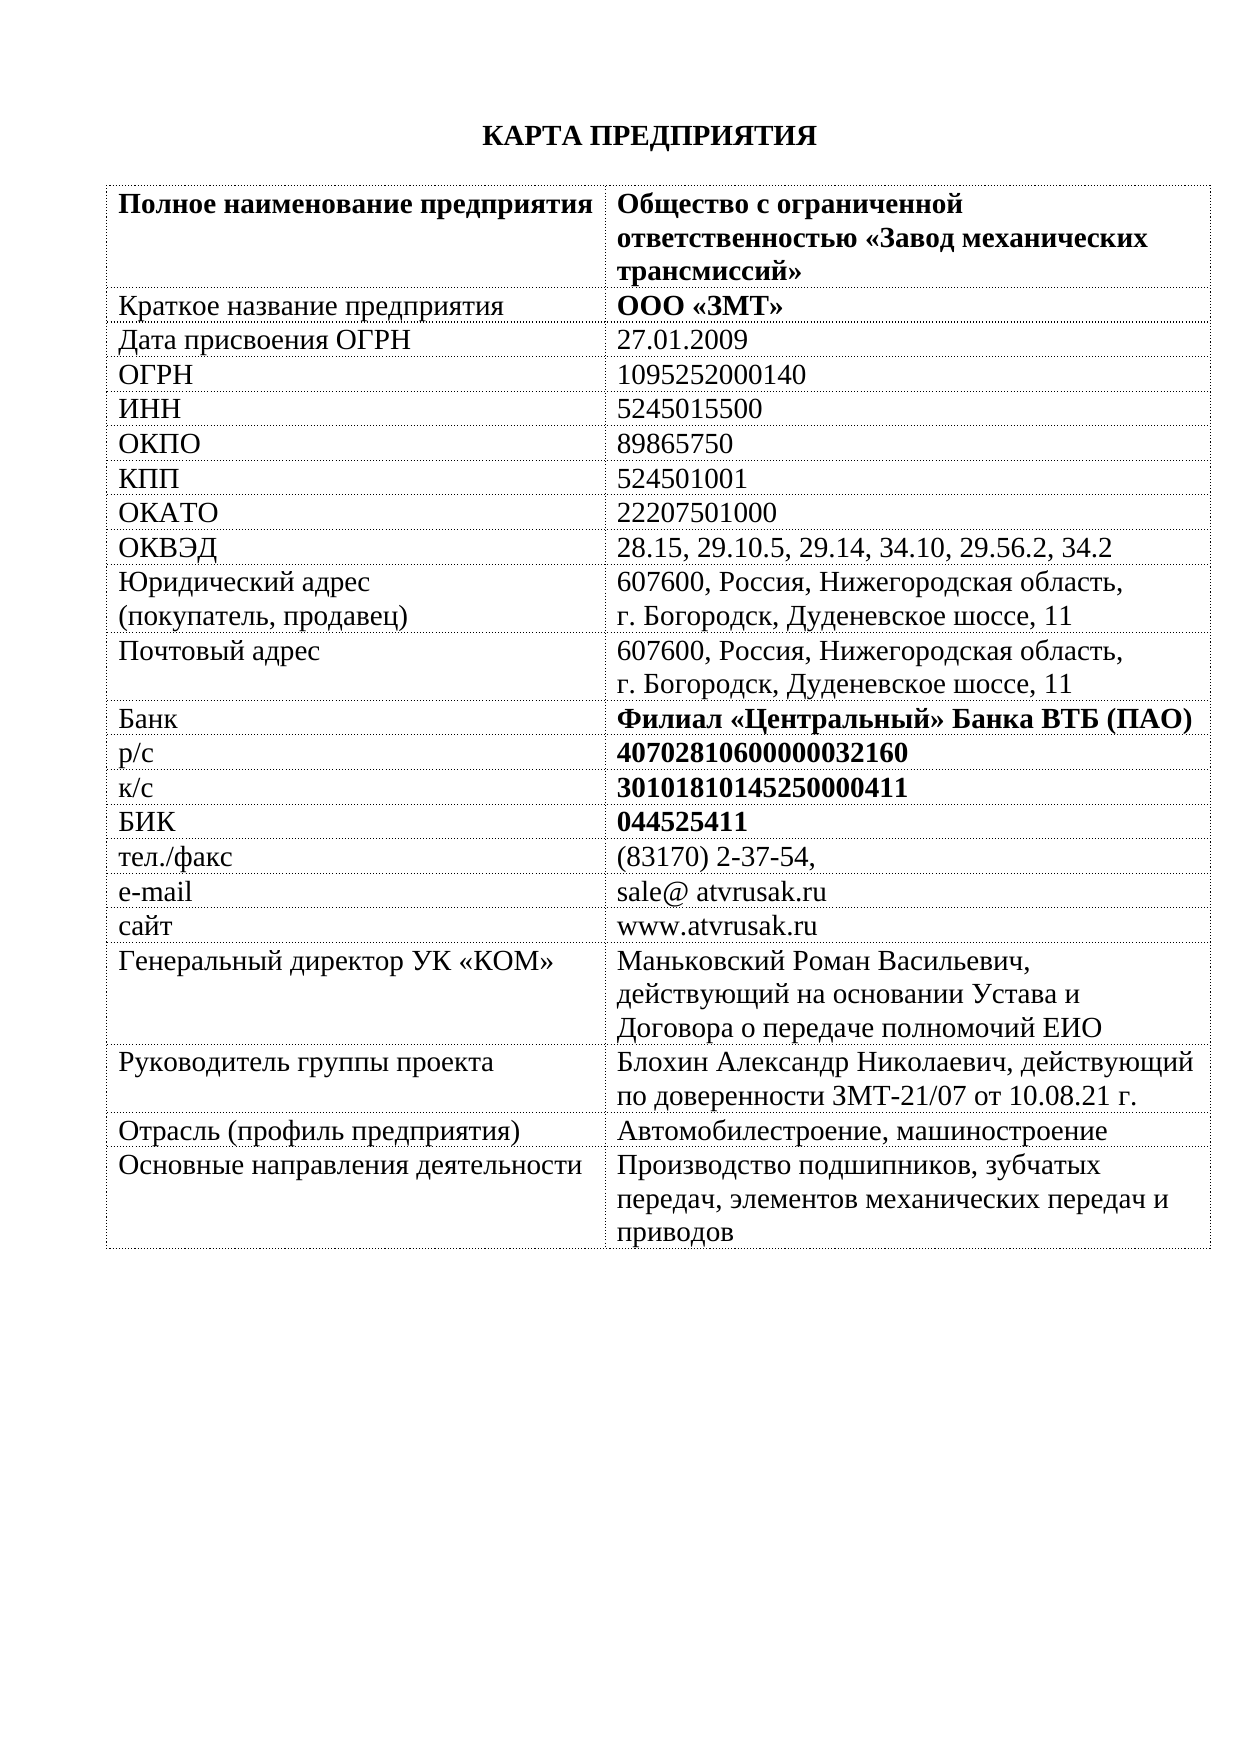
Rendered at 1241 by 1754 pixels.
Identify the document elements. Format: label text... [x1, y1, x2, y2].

table_cell 044525411 [605, 804, 1211, 838]
text КАРТА ПРЕДПРИЯТИЯ [118, 118, 1181, 152]
table_cell 30101810145250000411 [605, 769, 1211, 803]
table_cell сайт [107, 907, 605, 942]
table_cell ООО «ЗМТ» [605, 287, 1211, 321]
table_cell www.atvrusak.ru [605, 907, 1211, 942]
table_cell ИНН [107, 391, 605, 425]
table_cell тел./факс [107, 838, 605, 873]
table_cell 40702810600000032160 [605, 734, 1211, 769]
table_cell Автомобилестроение, машиностроение [605, 1112, 1211, 1146]
table_cell Дата присвоения ОГРН [107, 321, 605, 356]
table_cell Филиал «Центральный» Банка ВТБ (ПАО) [605, 700, 1211, 734]
table_cell ОКПО [107, 425, 605, 460]
table_cell Отрасль (профиль предприятия) [107, 1112, 605, 1146]
table_cell Блохин Александр Николаевич, действующий по доверенности ЗМТ-21/07 от 10.08.21 г. [605, 1044, 1211, 1112]
table_cell к/с [107, 769, 605, 803]
table_header Общество с ограниченной ответственностью «Завод механических трансмиссий» [605, 185, 1211, 287]
table_cell 524501001 [605, 460, 1211, 494]
table_cell БИК [107, 804, 605, 838]
table_cell КПП [107, 460, 605, 494]
table_cell 607600, Россия, Нижегородская область, г. Богородск, Дуденевское шоссе, 11 [605, 564, 1211, 632]
table_cell Основные направления деятельности [107, 1146, 605, 1248]
table_cell 5245015500 [605, 391, 1211, 425]
table_cell 22207501000 [605, 494, 1211, 529]
table_cell Юридический адрес (покупатель, продавец) [107, 564, 605, 632]
table_cell р/с [107, 734, 605, 769]
table_cell ОГРН [107, 356, 605, 391]
table_cell Банк [107, 700, 605, 734]
table_cell Руководитель группы проекта [107, 1044, 605, 1112]
table_cell Производство подшипников, зубчатых передач, элементов механических передач и приводов [605, 1146, 1211, 1248]
table_cell 607600, Россия, Нижегородская область, г. Богородск, Дуденевское шоссе, 11 [605, 632, 1211, 700]
table_cell Маньковский Роман Васильевич, действующий на основании Устава и Договора о передаче полномочий ЕИО [605, 942, 1211, 1043]
table_cell sale@ atvrusak.ru [605, 873, 1211, 907]
table_cell ОКВЭД [107, 529, 605, 563]
table_cell Краткое название предприятия [107, 287, 605, 321]
table_cell Почтовый адрес [107, 632, 605, 700]
table_cell Генеральный директор УК «КОМ» [107, 942, 605, 1043]
table_cell 1095252000140 [605, 356, 1211, 391]
table_cell ОКАТО [107, 494, 605, 529]
table_cell 89865750 [605, 425, 1211, 460]
table_cell e-mail [107, 873, 605, 907]
table_header Полное наименование предприятия [107, 185, 605, 287]
table_cell (83170) 2-37-54, [605, 838, 1211, 873]
table_cell 27.01.2009 [605, 321, 1211, 356]
table_cell 28.15, 29.10.5, 29.14, 34.10, 29.56.2, 34.2 [605, 529, 1211, 563]
